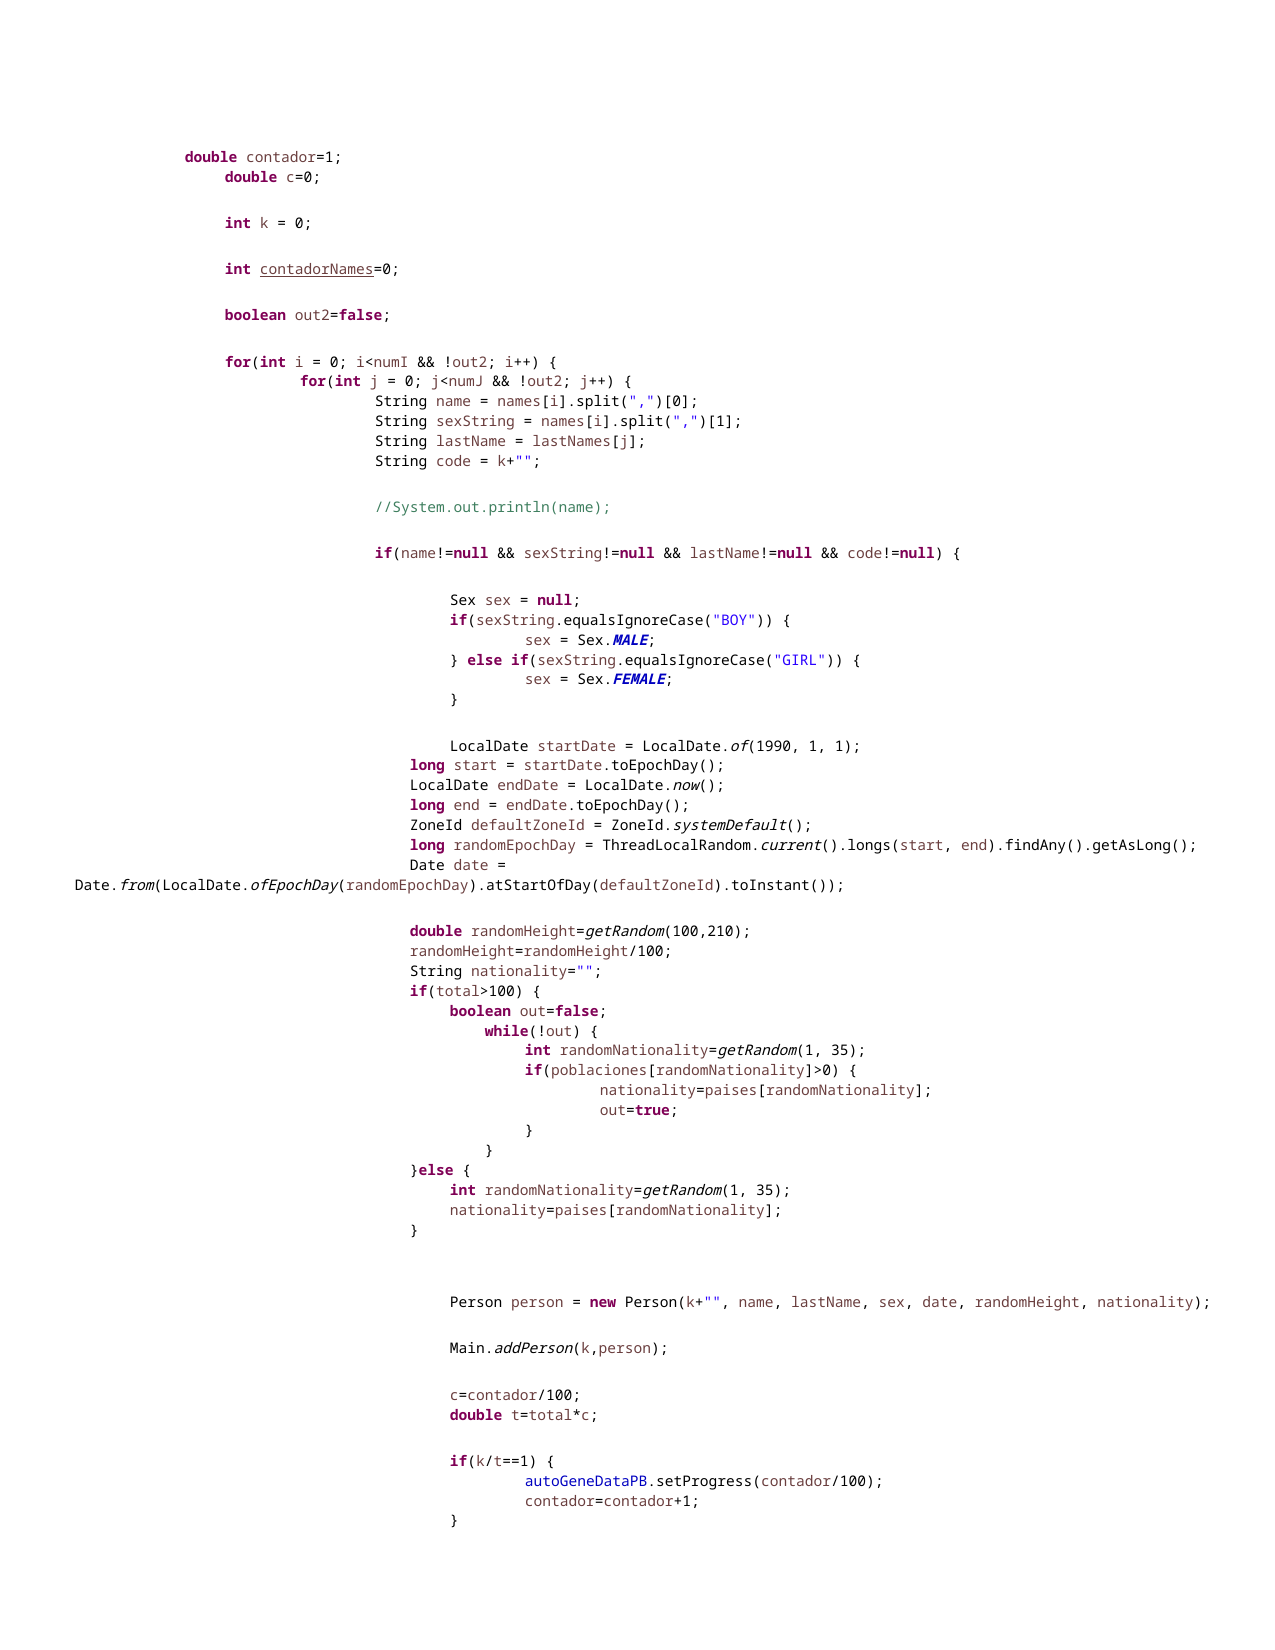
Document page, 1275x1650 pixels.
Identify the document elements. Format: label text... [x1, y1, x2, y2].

text double t=total*c; [74, 1404, 1237, 1424]
text int k = 0; [74, 213, 1237, 232]
text if(name!=null && sexString!=null && lastName!=null && code!=null) { [74, 543, 1237, 563]
text LocalDate startDate = LocalDate.of(1990, 1, 1); [74, 735, 1237, 755]
text long randomEpochDay = ThreadLocalRandom.current().longs(start, end).findAny().getAsLong(); [74, 835, 1237, 855]
text autoGeneDataPB.setProgress(contador/100); [74, 1470, 1237, 1490]
text while(!out) { [74, 1020, 1237, 1040]
text sex = Sex.MALE; [74, 629, 1237, 649]
text } [74, 1140, 1237, 1159]
text String sexString = names[i].split(",")[1]; [74, 411, 1237, 431]
text contador=contador+1; [74, 1490, 1237, 1510]
text } [74, 1219, 1237, 1239]
text } [74, 689, 1237, 709]
text if(poblaciones[randomNationality]>0) { [74, 1060, 1237, 1080]
text double c=0; [74, 166, 1237, 186]
text double contador=1; [74, 146, 1237, 166]
text } else if(sexString.equalsIgnoreCase("GIRL")) { [74, 649, 1237, 669]
text String name = names[i].split(",")[0]; [74, 391, 1237, 411]
text String code = k+""; [74, 451, 1237, 471]
text Main.addPerson(k,person); [74, 1338, 1237, 1358]
text boolean out=false; [74, 1000, 1237, 1020]
text nationality=paises[randomNationality]; [74, 1199, 1237, 1219]
text String nationality=""; [74, 961, 1237, 981]
text }else { [74, 1159, 1237, 1179]
text long end = endDate.toEpochDay(); [74, 795, 1237, 815]
text int randomNationality=getRandom(1, 35); [74, 1179, 1237, 1199]
text Sex sex = null; [74, 589, 1237, 609]
text for(int j = 0; j<numJ && !out2; j++) { [74, 371, 1237, 391]
text sex = Sex.FEMALE; [74, 669, 1237, 689]
text Date date = Date.from(LocalDate.ofEpochDay(randomEpochDay).atStartOfDay(defaultZoneId).toInstant()); [74, 855, 1237, 894]
text double randomHeight=getRandom(100,210); [74, 921, 1237, 941]
text if(total>100) { [74, 981, 1237, 1000]
text Person person = new Person(k+"", name, lastName, sex, date, randomHeight, nationality); [74, 1292, 1237, 1312]
text if(sexString.equalsIgnoreCase("BOY")) { [74, 609, 1237, 629]
text LocalDate endDate = LocalDate.now(); [74, 775, 1237, 795]
text ZoneId defaultZoneId = ZoneId.systemDefault(); [74, 815, 1237, 835]
text String lastName = lastNames[j]; [74, 431, 1237, 451]
text long start = startDate.toEpochDay(); [74, 755, 1237, 775]
text for(int i = 0; i<numI && !out2; i++) { [74, 351, 1237, 371]
text if(k/t==1) { [74, 1451, 1237, 1470]
text nationality=paises[randomNationality]; [74, 1080, 1237, 1100]
text } [74, 1510, 1237, 1530]
text randomHeight=randomHeight/100; [74, 941, 1237, 961]
text out=true; [74, 1100, 1237, 1120]
text int randomNationality=getRandom(1, 35); [74, 1040, 1237, 1060]
text c=contador/100; [74, 1384, 1237, 1404]
text int contadorNames=0; [74, 259, 1237, 279]
text boolean out2=false; [74, 305, 1237, 325]
text } [74, 1120, 1237, 1140]
text //System.out.println(name); [74, 497, 1237, 517]
